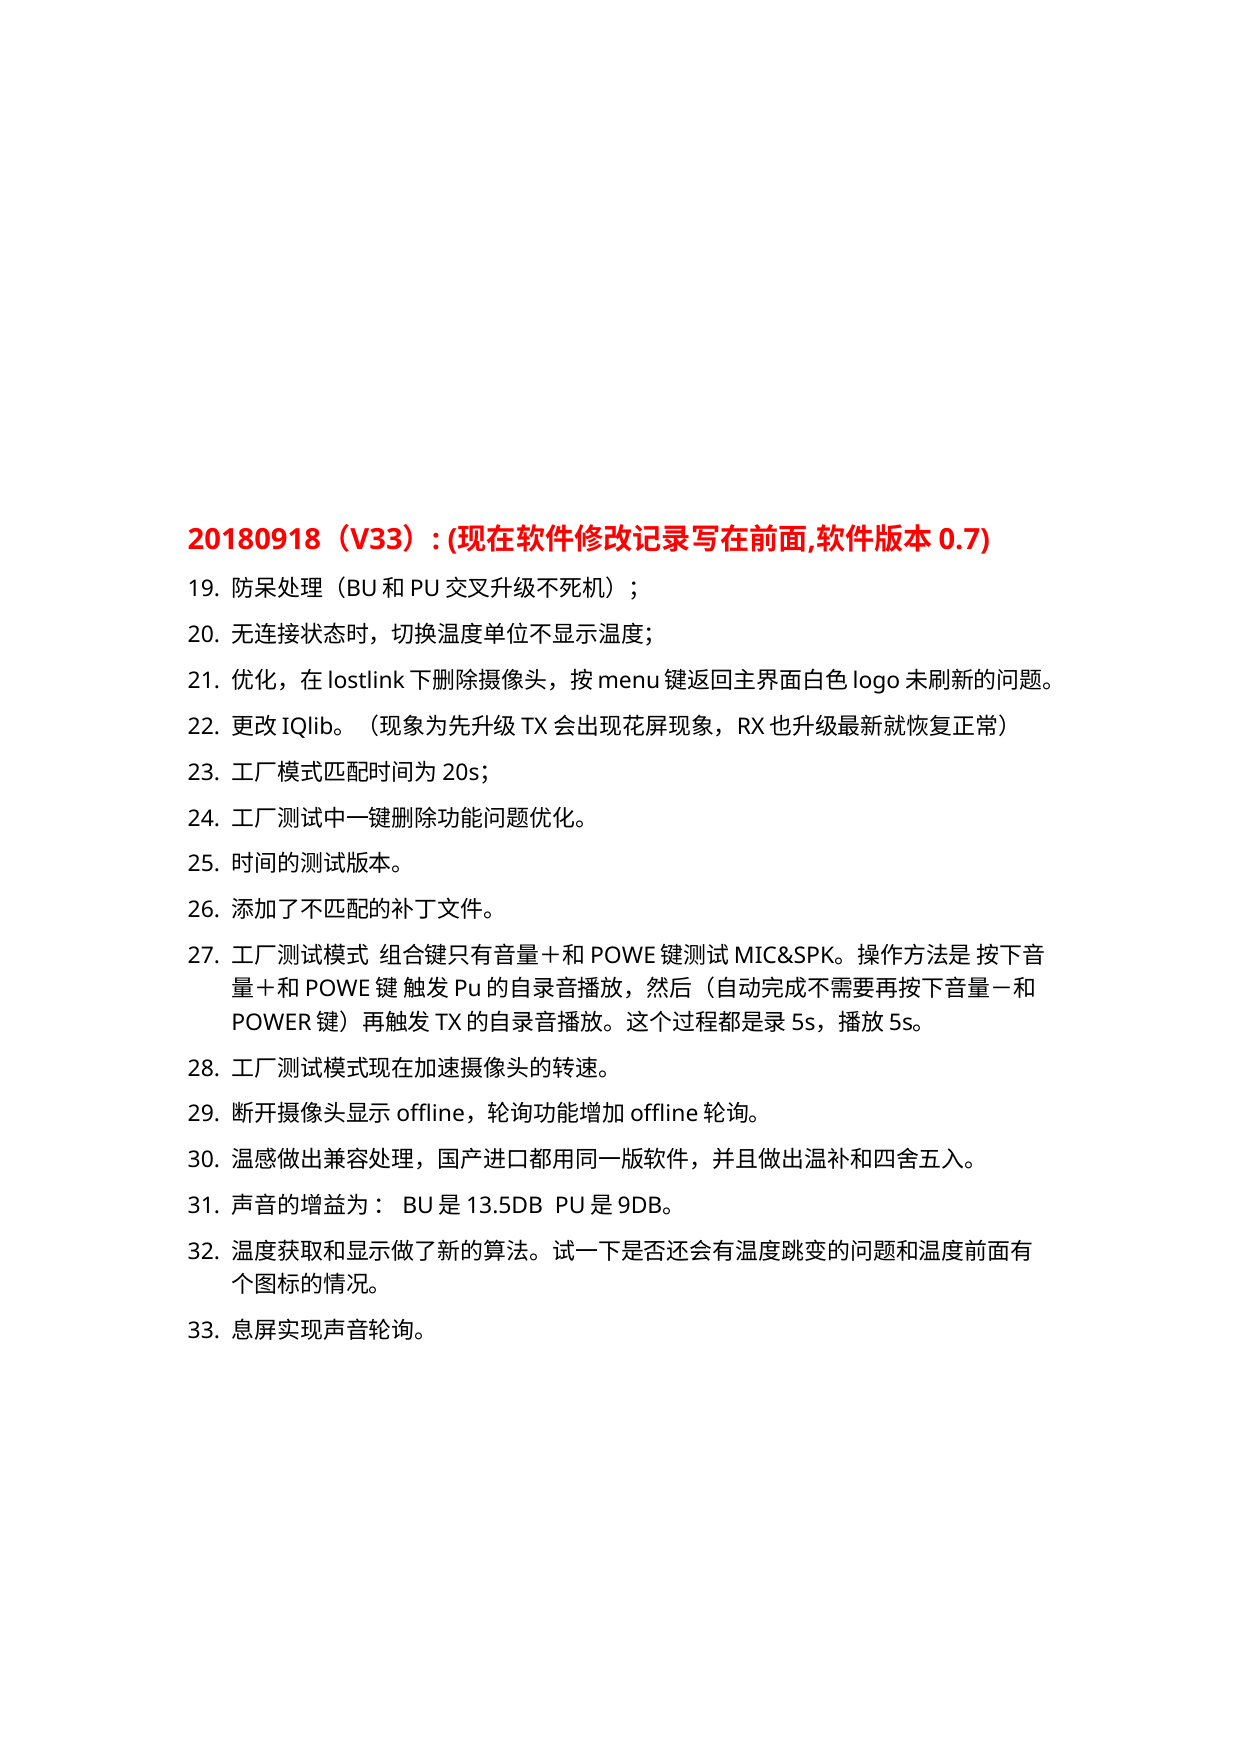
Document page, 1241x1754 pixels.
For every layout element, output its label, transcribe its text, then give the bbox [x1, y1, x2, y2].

list 时间的测试版本。 [187, 845, 1053, 878]
list 断开摄像头显示offline，轮询功能增加offline轮询。 [187, 1095, 1053, 1128]
list 更改IQlib。（现象为先升级TX 会出现花屏现象，RX也升级最新就恢复正常） [187, 708, 1053, 741]
list 工厂测试模式 组合键只有音量＋和POWE键测试MIC&SPK。操作方法是 按下音量＋和POWE键 触发Pu的自录音播放，然后（自动完成不需要再按下音量－和POWER键）再触发TX的自录音播放。这个过程都是录5s，播放5s。 [187, 937, 1053, 1037]
list 工厂模式匹配时间为20s； [187, 753, 1053, 787]
list 工厂测试模式现在加速摄像头的转速。 [187, 1049, 1053, 1083]
list 声音的增益为 ： BU是13.5DB PU是9DB。 [187, 1187, 1053, 1220]
list 温感做出兼容处理，国产进口都用同一版软件，并且做出温补和四舍五入。 [187, 1141, 1053, 1174]
list 温度获取和显示做了新的算法。试一下是否还会有温度跳变的问题和温度前面有个图标的情况。 [187, 1233, 1053, 1299]
list 添加了不匹配的补丁文件。 [187, 891, 1053, 924]
list 防呆处理（BU和PU交叉升级不死机）； [187, 570, 1053, 603]
text 20180918（V33）: (现在软件修改记录写在前面,软件版本0.7) [187, 515, 1053, 558]
list 无连接状态时，切换温度单位不显示温度； [187, 616, 1053, 649]
list 息屏实现声音轮询。 [187, 1312, 1053, 1345]
list 优化，在lostlink下删除摄像头，按menu键返回主界面白色logo未刷新的问题。 [187, 662, 1053, 695]
list 工厂测试中一键删除功能问题优化。 [187, 799, 1053, 833]
